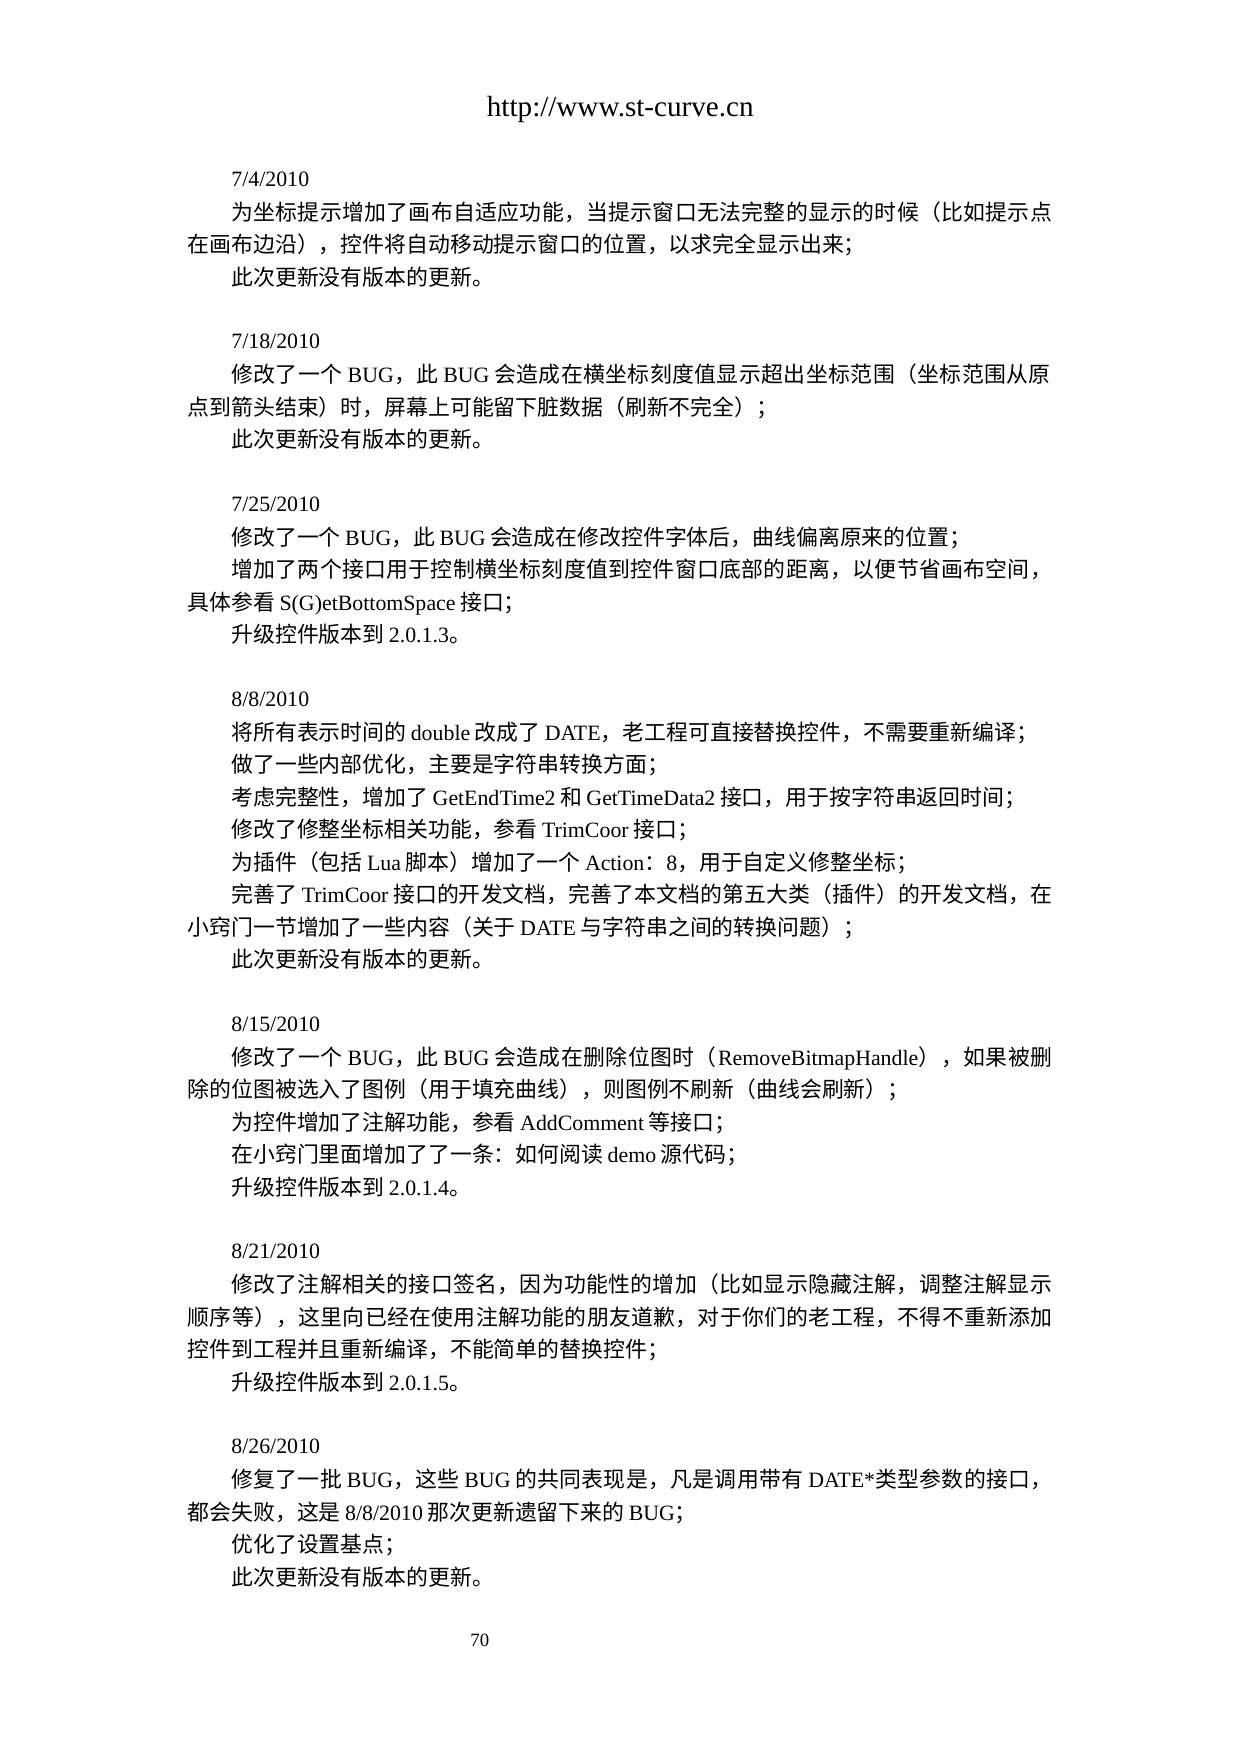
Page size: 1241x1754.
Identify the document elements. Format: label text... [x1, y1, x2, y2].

text 8/8/2010 [187, 682, 1053, 714]
text 增加了两个接口用于控制横坐标刻度值到控件窗口底部的距离，以便节省画布空间，具体参看S(G)etBottomSpace接口； [187, 552, 1053, 617]
text 优化了设置基点； [187, 1527, 1053, 1559]
text 修改了一个BUG，此BUG会造成在修改控件字体后，曲线偏离原来的位置； [187, 519, 1053, 552]
text 将所有表示时间的double改成了DATE，老工程可直接替换控件，不需要重新编译； [187, 714, 1053, 747]
text 在小窍门里面增加了了一条：如何阅读demo源代码； [187, 1137, 1053, 1169]
text 8/26/2010 [187, 1429, 1053, 1462]
text 修改了修整坐标相关功能，参看TrimCoor接口； [187, 812, 1053, 844]
text 完善了TrimCoor接口的开发文档，完善了本文档的第五大类（插件）的开发文档，在小窍门一节增加了一些内容（关于DATE与字符串之间的转换问题）； [187, 877, 1053, 942]
text 升级控件版本到2.0.1.4。 [187, 1169, 1053, 1202]
text 考虑完整性，增加了GetEndTime2和GetTimeData2接口，用于按字符串返回时间； [187, 779, 1053, 812]
text 此次更新没有版本的更新。 [187, 422, 1053, 454]
text 做了一些内部优化，主要是字符串转换方面； [187, 747, 1053, 779]
text 修改了注解相关的接口签名，因为功能性的增加（比如显示隐藏注解，调整注解显示顺序等），这里向已经在使用注解功能的朋友道歉，对于你们的老工程，不得不重新添加控件到工程并且重新编译，不能简单的替换控件； [187, 1267, 1053, 1364]
text 为坐标提示增加了画布自适应功能，当提示窗口无法完整的显示的时候（比如提示点在画布边沿），控件将自动移动提示窗口的位置，以求完全显示出来； [187, 194, 1053, 259]
text 此次更新没有版本的更新。 [187, 259, 1053, 292]
text 为插件（包括Lua脚本）增加了一个Action：8，用于自定义修整坐标； [187, 844, 1053, 877]
text 修改了一个BUG，此BUG会造成在横坐标刻度值显示超出坐标范围（坐标范围从原点到箭头结束）时，屏幕上可能留下脏数据（刷新不完全）； [187, 357, 1053, 422]
text 7/4/2010 [187, 162, 1053, 194]
text 为控件增加了注解功能，参看AddComment等接口； [187, 1104, 1053, 1137]
text 修改了一个BUG，此BUG会造成在删除位图时（RemoveBitmapHandle），如果被删除的位图被选入了图例（用于填充曲线），则图例不刷新（曲线会刷新）； [187, 1039, 1053, 1104]
text 7/18/2010 [187, 324, 1053, 357]
text 8/15/2010 [187, 1007, 1053, 1039]
text 修复了一批BUG，这些BUG的共同表现是，凡是调用带有DATE*类型参数的接口，都会失败，这是8/8/2010那次更新遗留下来的BUG； [187, 1462, 1053, 1527]
text 升级控件版本到2.0.1.3。 [187, 617, 1053, 649]
text 此次更新没有版本的更新。 [187, 942, 1053, 974]
text 7/25/2010 [187, 487, 1053, 519]
text 此次更新没有版本的更新。 [187, 1559, 1053, 1592]
text 升级控件版本到2.0.1.5。 [187, 1364, 1053, 1397]
text 8/21/2010 [187, 1234, 1053, 1267]
